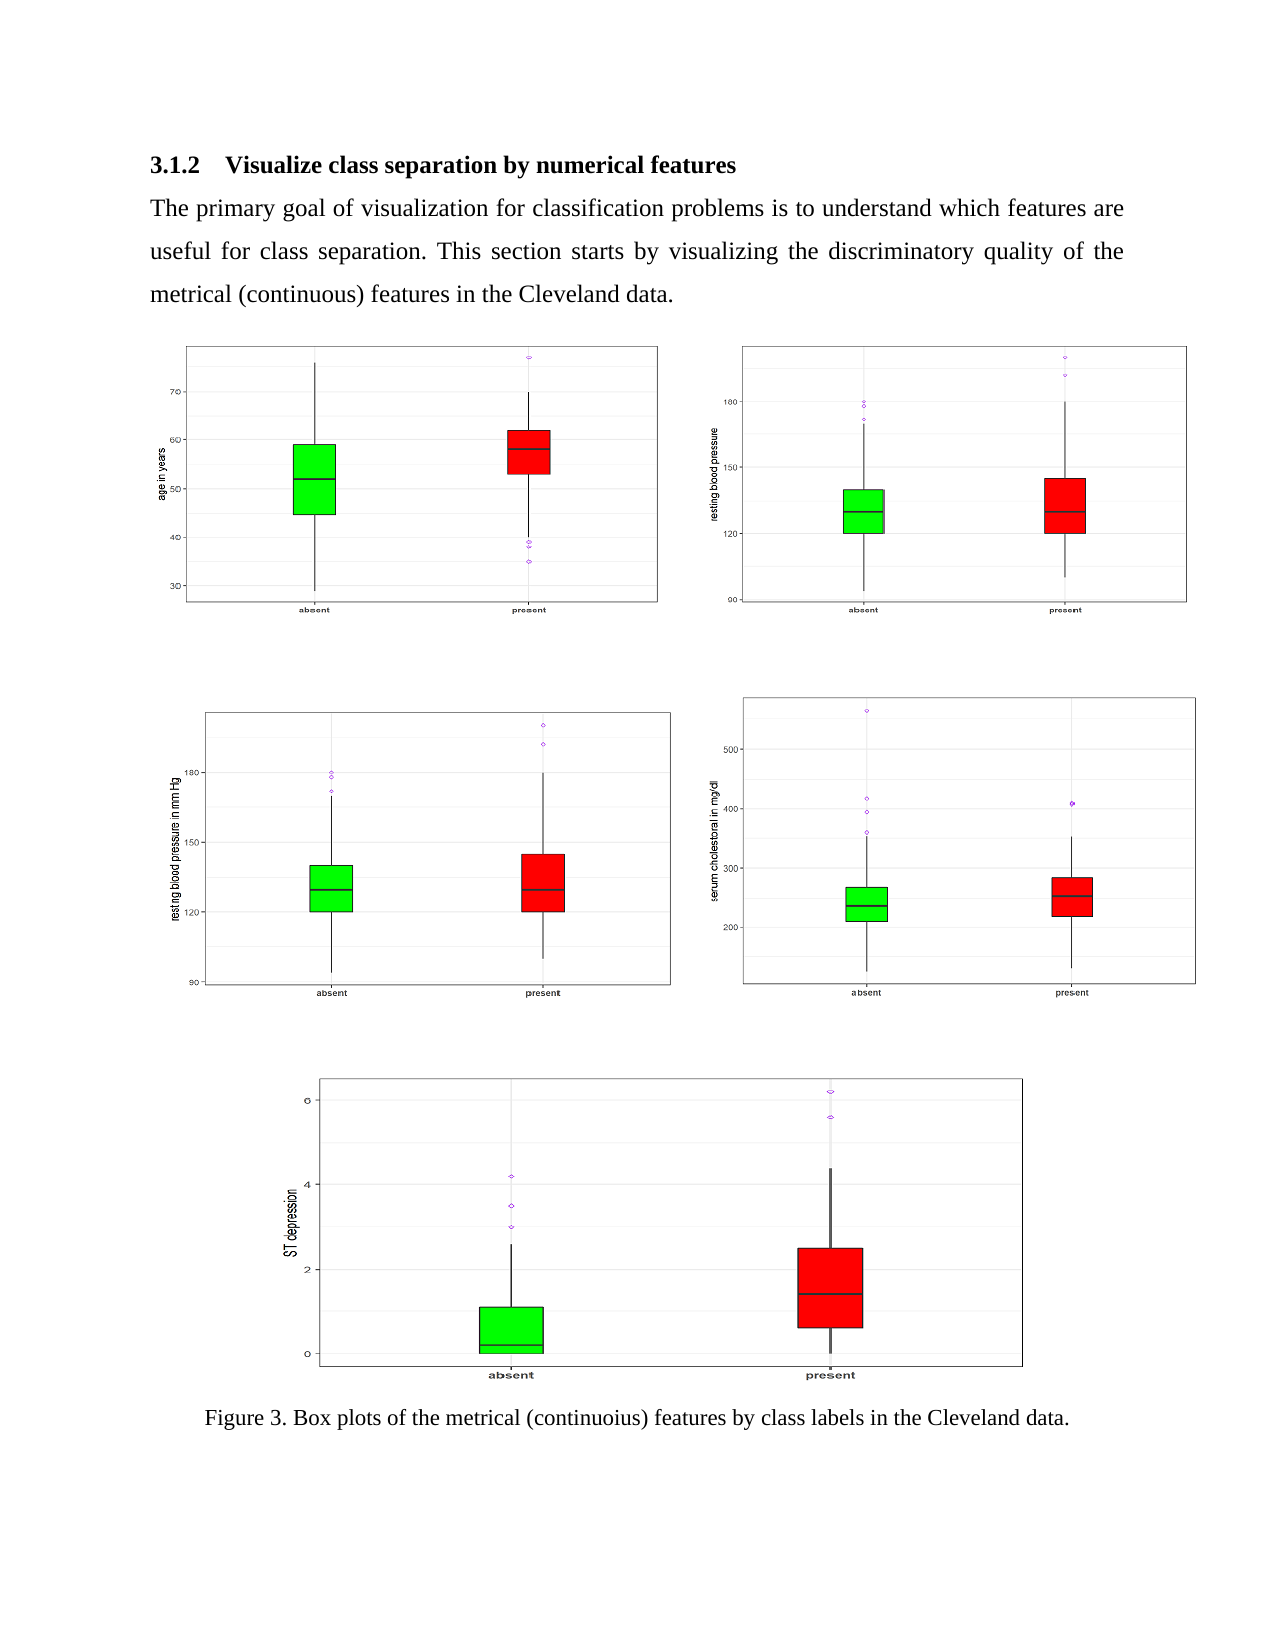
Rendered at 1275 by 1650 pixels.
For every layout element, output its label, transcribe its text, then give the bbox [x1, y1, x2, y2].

text The primary goal of visualization for classification problems is to understand which features are useful for class separation. This section starts by visualizing the discriminatory quality of the metrical (continuous) features in the Cleveland data. [150, 193, 1125, 308]
text Figure 3. Box plots of the metrical (continuoius) features by class labels in the Cleveland data. [150, 1403, 1125, 1430]
picture [150, 338, 1211, 1390]
subtitle 3.1.2 Visualize class separation by numerical features [150, 150, 1125, 179]
